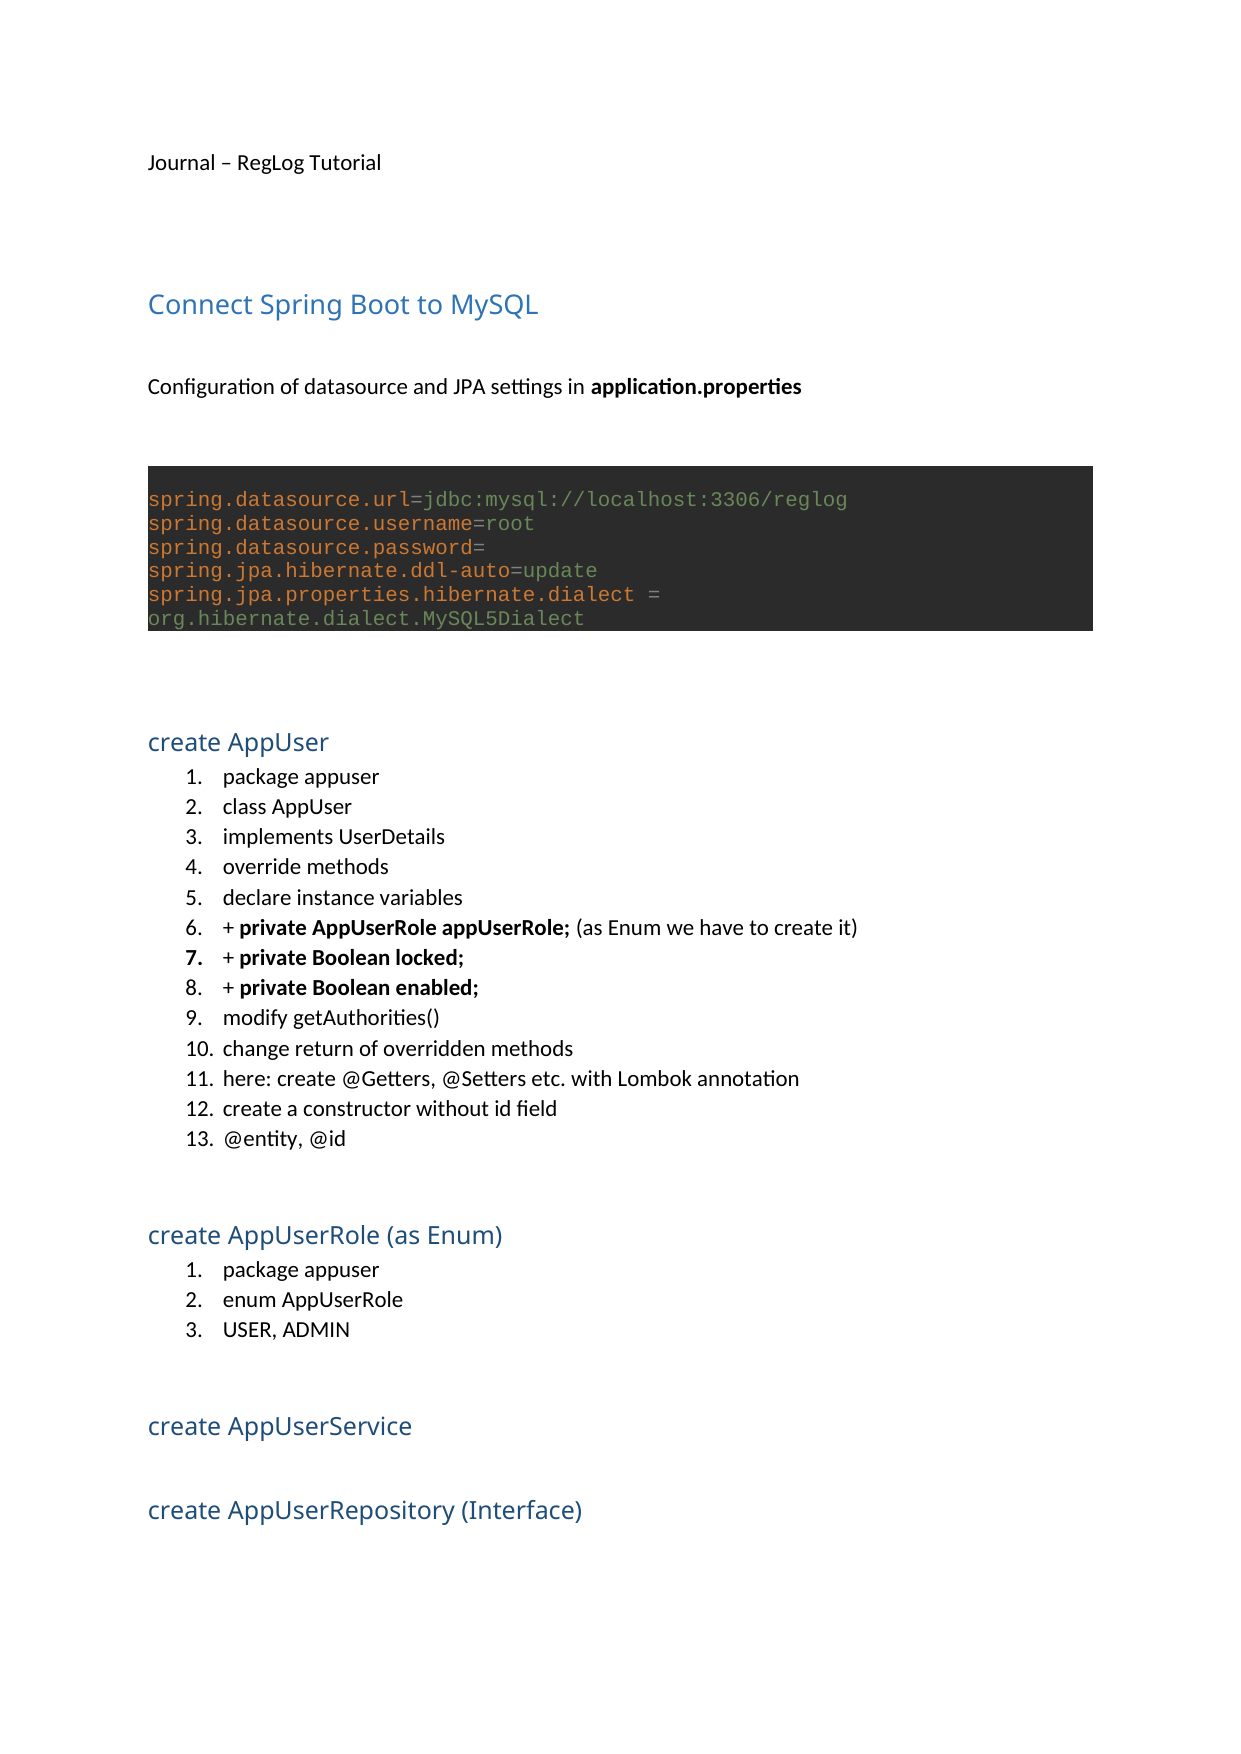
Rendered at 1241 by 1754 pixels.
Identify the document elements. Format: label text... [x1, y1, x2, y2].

list change return of overridden methods [185, 1034, 1093, 1062]
list modify getAuthorities() [185, 1003, 1093, 1031]
subtitle create AppUser [148, 725, 1093, 759]
list USER, ADMIN [185, 1315, 1093, 1343]
text Journal – RegLog Tutorial [148, 148, 1093, 176]
list here: create @Getters, @Setters etc. with Lombok annotation [185, 1064, 1093, 1092]
list + private Boolean enabled; [185, 973, 1093, 1001]
subtitle Connect Spring Boot to MySQL [148, 285, 1093, 322]
subtitle create AppUserRole (as Enum) [148, 1218, 1093, 1252]
text spring.datasource.url=jdbc:mysql://localhost:3306/reglog spring.datasource.username=root spring.datasource.password= spring.jpa.hibernate.ddl-auto=update spring.jpa.properties.hibernate.dialect = org.hibernate.dialect.MySQL5Dialect [148, 466, 1093, 631]
list override methods [185, 852, 1093, 880]
list enum AppUserRole [185, 1285, 1093, 1313]
text Configuration of datasource and JPA settings in application.properties [148, 372, 1093, 400]
subtitle create AppUserService [148, 1409, 1093, 1443]
list + private AppUserRole appUserRole; (as Enum we have to create it) [185, 913, 1093, 941]
list declare instance variables [185, 883, 1093, 911]
list @entity, @id [185, 1124, 1093, 1152]
list create a constructor without id field [185, 1094, 1093, 1122]
subtitle create AppUserRepository (Interface) [148, 1493, 1093, 1527]
list class AppUser [185, 792, 1093, 820]
list package appuser [185, 762, 1093, 790]
list package appuser [185, 1255, 1093, 1283]
list + private Boolean locked; [185, 943, 1093, 971]
list implements UserDetails [185, 822, 1093, 850]
